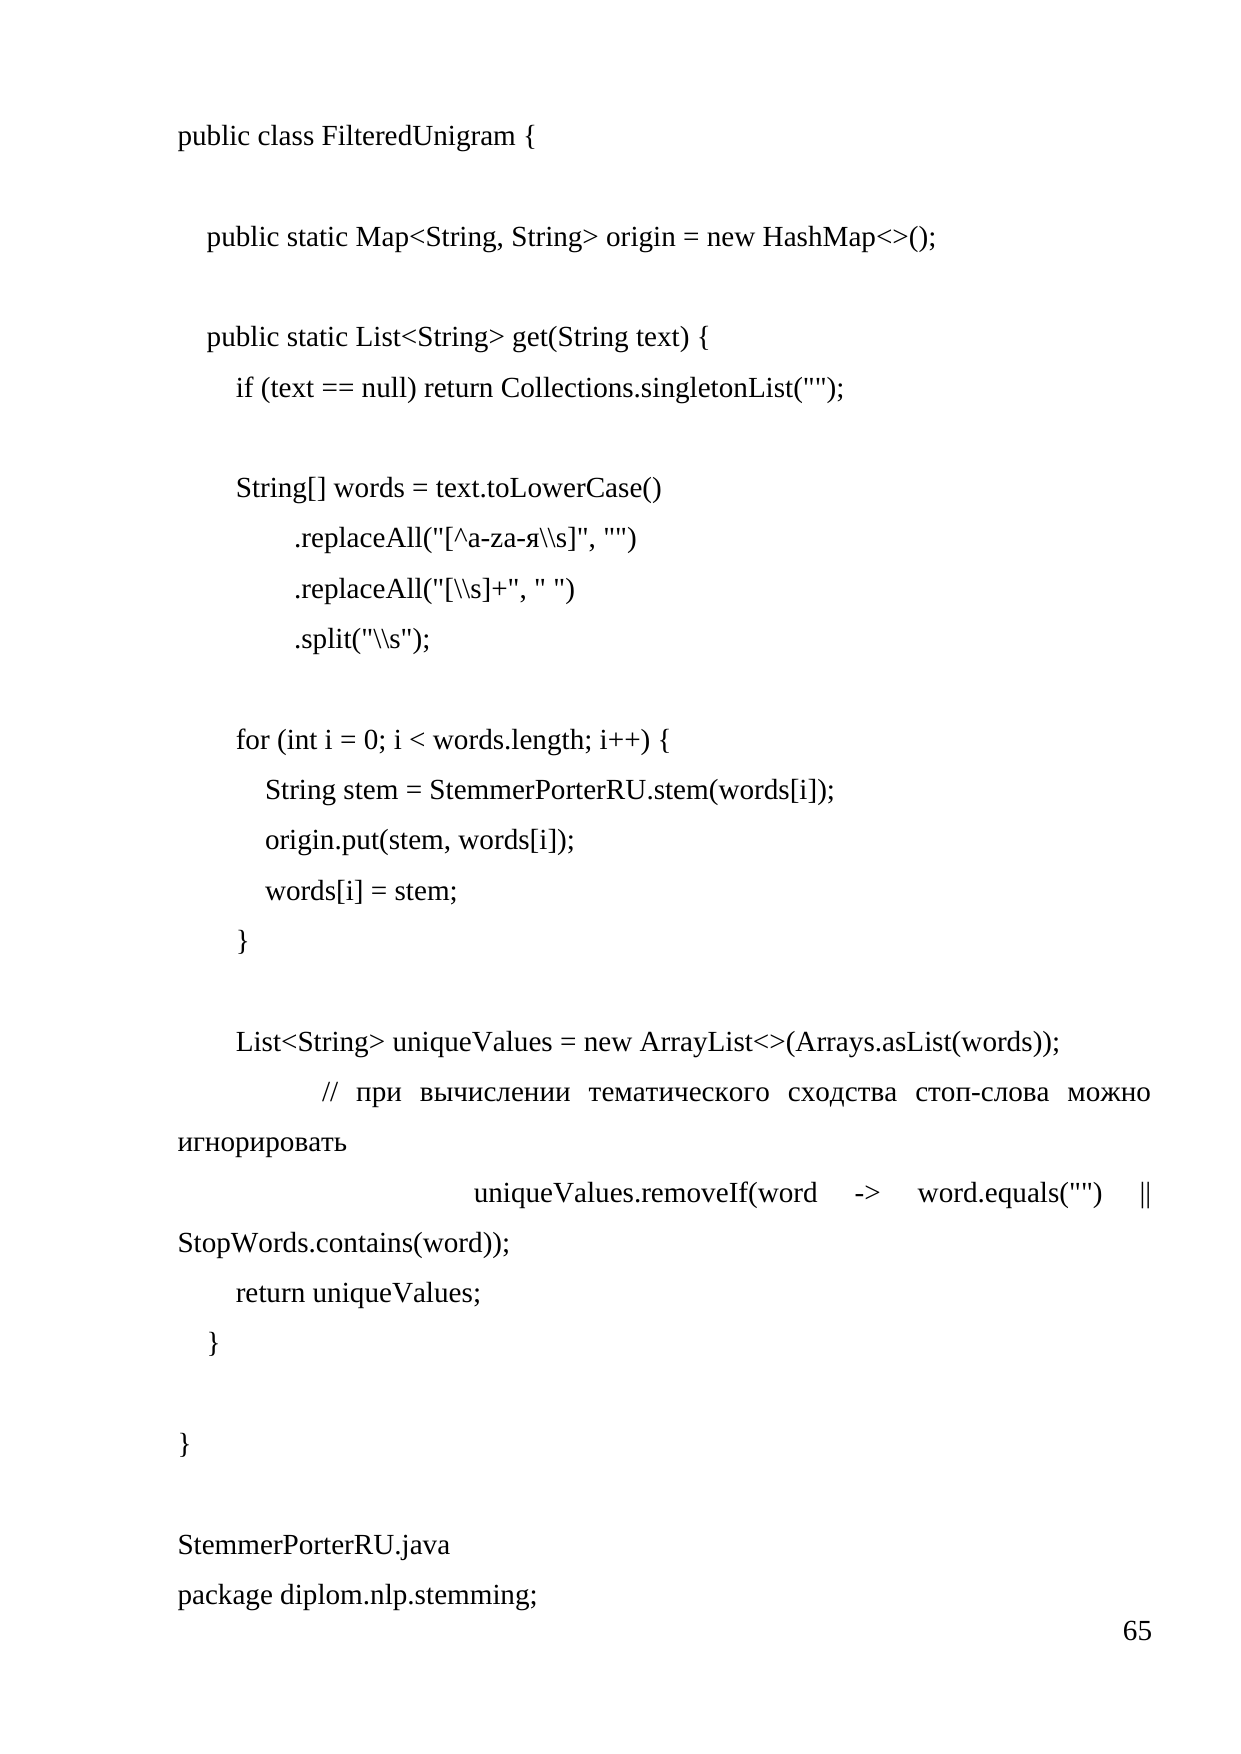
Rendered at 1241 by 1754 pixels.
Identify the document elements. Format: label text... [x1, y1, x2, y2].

text public static Map<String, String> origin = new HashMap<>(); [177, 219, 1152, 252]
text String stem = StemmerPorterRU.stem(words[i]); [177, 772, 1152, 806]
text List<String> uniqueValues = new ArrayList<>(Arrays.asList(words)); [177, 1024, 1152, 1057]
text public class FilteredUnigram { [177, 118, 1152, 152]
text words[i] = stem; [177, 873, 1152, 906]
text uniqueValues.removeIf(word -> word.equals("") || StopWords.contains(word)); [177, 1175, 1152, 1258]
text // при вычислении тематического сходства стоп-слова можно игнорировать [177, 1074, 1152, 1158]
text origin.put(stem, words[i]); [177, 822, 1152, 856]
text if (text == null) return Collections.singletonList(""); [177, 370, 1152, 403]
text .replaceAll("[\\s]+", " ") [177, 571, 1152, 604]
text StemmerPorterRU.java [177, 1527, 1152, 1560]
text .split("\\s"); [177, 621, 1152, 655]
text .replaceAll("[^a-zа-я\\s]", "") [177, 521, 1152, 554]
text for (int i = 0; i < words.length; i++) { [177, 722, 1152, 755]
text String[] words = text.toLowerCase() [177, 470, 1152, 504]
text } [177, 1426, 1152, 1460]
text } [177, 1326, 1152, 1359]
text } [177, 923, 1152, 957]
text package diplom.nlp.stemming; [177, 1577, 1152, 1611]
text public static List<String> get(String text) { [177, 319, 1152, 353]
text return uniqueValues; [177, 1275, 1152, 1309]
